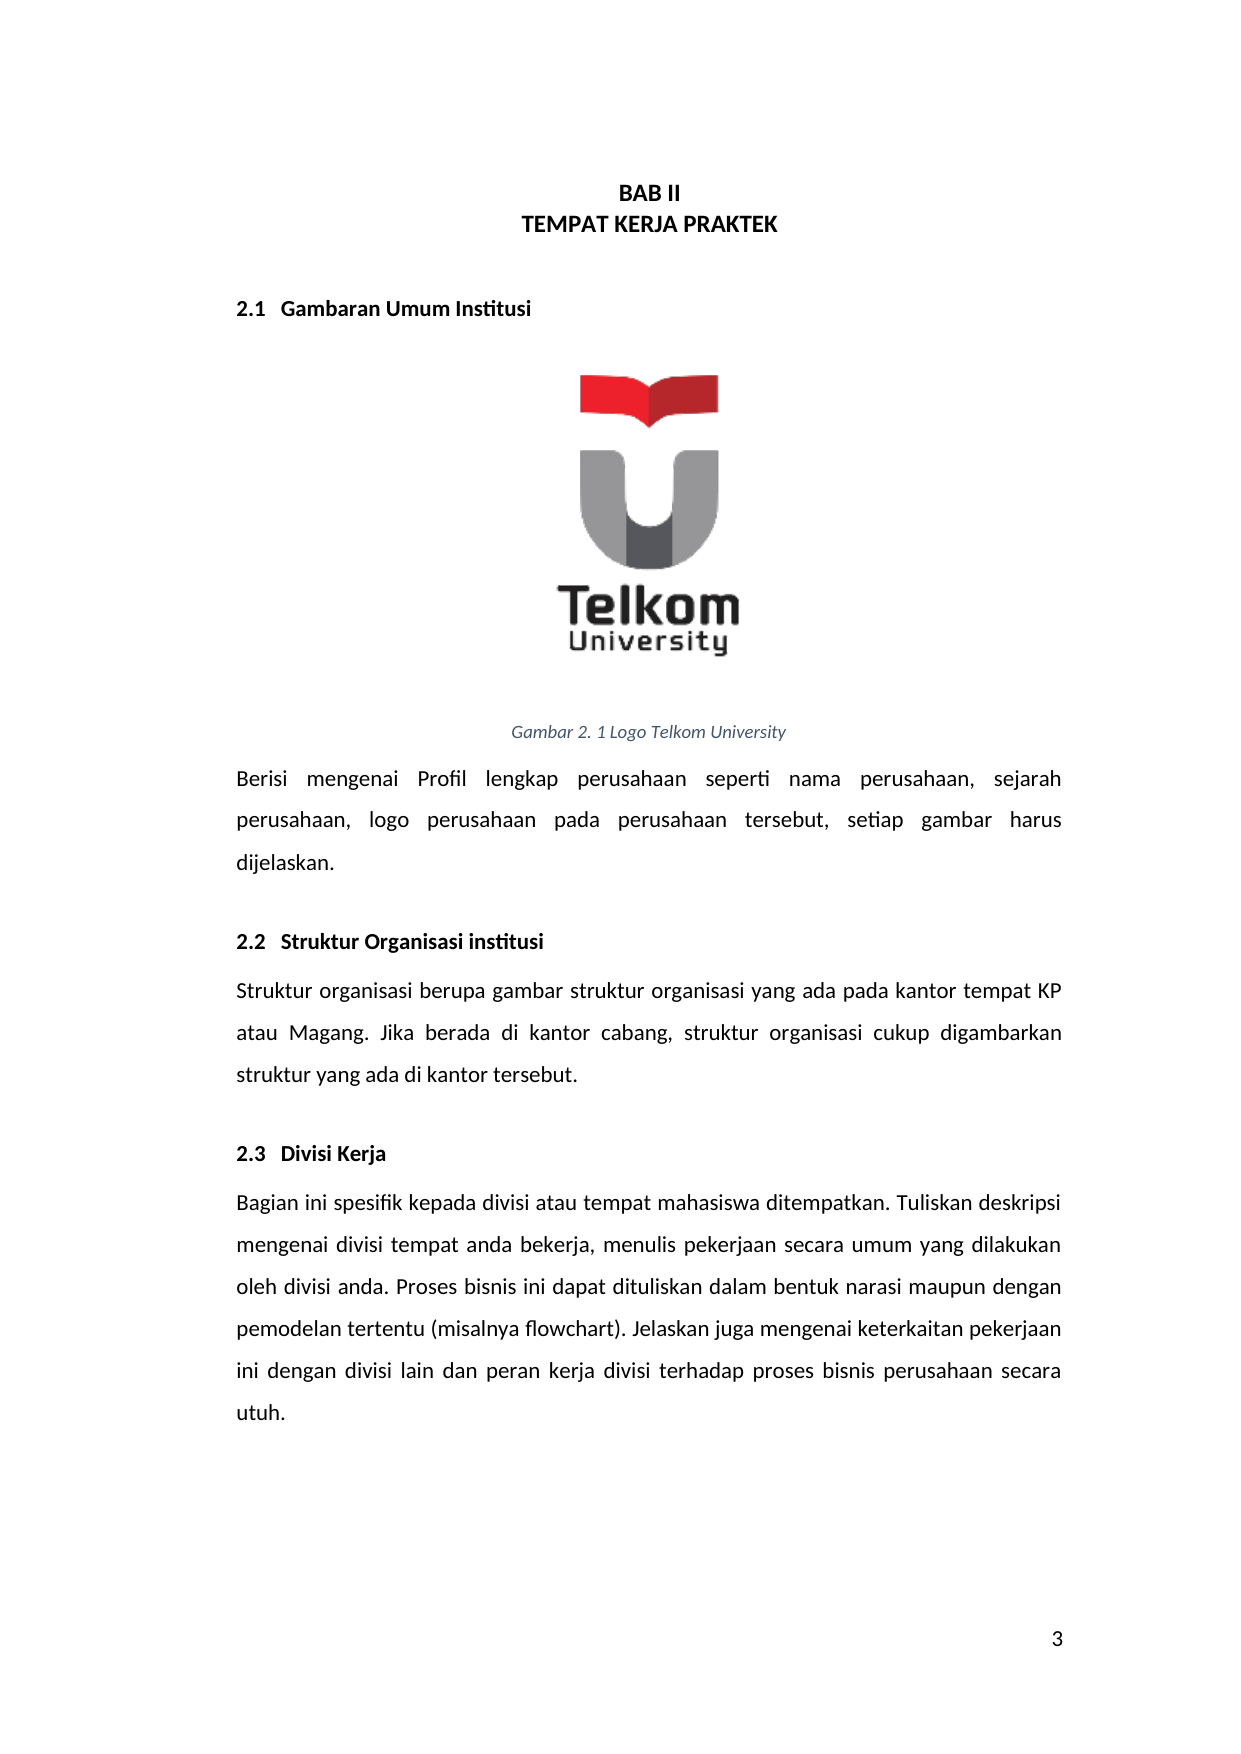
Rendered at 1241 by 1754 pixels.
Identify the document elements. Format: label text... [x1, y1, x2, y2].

list Divisi Kerja [236, 1139, 1063, 1167]
list BAB II TEMPAT KERJA PRAKTEK [236, 177, 1063, 238]
list Gambaran Umum Institusi [236, 294, 1063, 322]
list Struktur Organisasi institusi [236, 927, 1063, 955]
text Bagian ini spesifik kepada divisi atau tempat mahasiswa ditempatkan. Tuliskan deskripsi mengenai divisi tempat anda bekerja, menulis pekerjaan secara umum yang dilakukan oleh divisi anda. Proses bisnis ini dapat dituliskan dalam bentuk narasi maupun dengan pemodelan tertentu (misalnya flowchart). Jelaskan juga mengenai keterkaitan pekerjaan ini dengan divisi lain dan peran kerja divisi terhadap proses bisnis perusahaan secara utuh. [236, 1188, 1063, 1426]
text Gambar 2. 1 Logo Telkom University [236, 720, 1063, 743]
picture [517, 343, 782, 686]
text Struktur organisasi berupa gambar struktur organisasi yang ada pada kantor tempat KP atau Magang. Jika berada di kantor cabang, struktur organisasi cukup digambarkan struktur yang ada di kantor tersebut. [236, 976, 1063, 1088]
text Berisi mengenai Profil lengkap perusahaan seperti nama perusahaan, sejarah perusahaan, logo perusahaan pada perusahaan tersebut, setiap gambar harus dijelaskan. [236, 764, 1063, 876]
